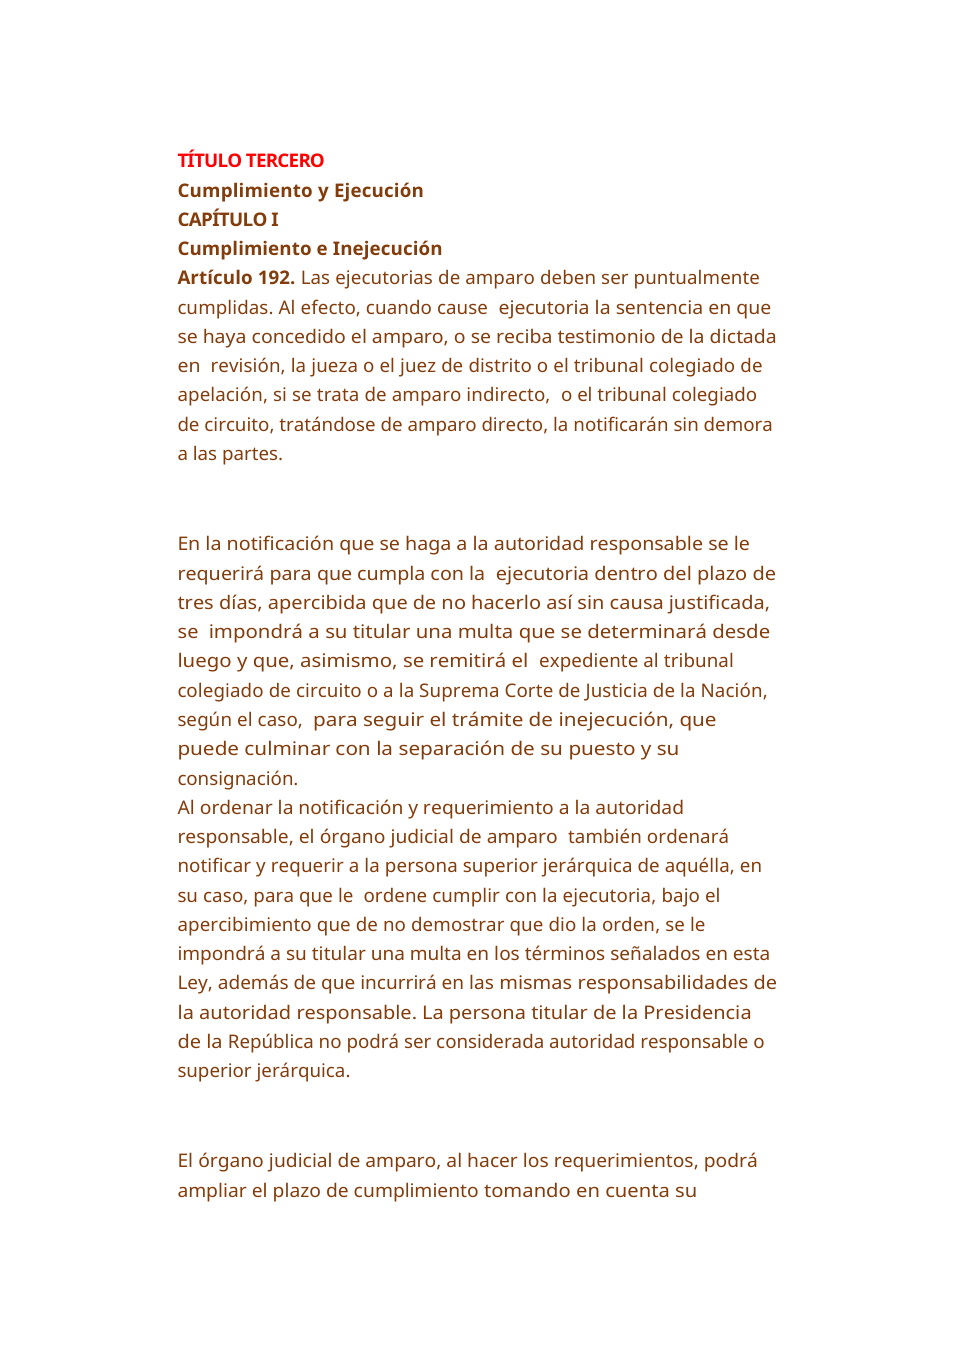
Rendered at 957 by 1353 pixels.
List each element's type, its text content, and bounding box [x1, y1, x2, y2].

text Cumplimiento y Ejecución [177, 177, 779, 202]
text En la notificación que se haga a la autoridad responsable se le requerirá para que cumpla con la ejecutoria dentro del plazo de tres días, apercibida que de no hacerlo así sin causa justificada, se impondrá a su titular una multa que se determinará desde luego y que, asimismo, se remitirá el expediente al tribunal colegiado de circuito o a la Suprema Corte de Justicia de la Nación, según el caso, para seguir el trámite de inejecución, que puede culminar con la separación de su puesto y su consignación. [177, 531, 779, 790]
text Cumplimiento e Inejecución [177, 235, 779, 261]
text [177, 1148, 779, 1203]
text TÍTULO TERCERO [177, 148, 779, 173]
text CAPÍTULO I [177, 206, 779, 232]
text Al ordenar la notificación y requerimiento a la autoridad responsable, el órgano judicial de amparo también ordenará notificar y requerir a la persona superior jerárquica de aquélla, en su caso, para que le ordene cumplir con la ejecutoria, bajo el apercibimiento que de no demostrar que dio la orden, se le impondrá a su titular una multa en los términos señalados en esta Ley, además de que incurrirá en las mismas responsabilidades de la autoridad responsable. La persona titular de la Presidencia de la República no podrá ser considerada autoridad responsable o superior jerárquica. [177, 794, 779, 1083]
text Artículo 192. Las ejecutorias de amparo deben ser puntualmente cumplidas. Al efecto, cuando cause ejecutoria la sentencia en que se haya concedido el amparo, o se reciba testimonio de la dictada en revisión, la jueza o el juez de distrito o el tribunal colegiado de apelación, si se trata de amparo indirecto, o el tribunal colegiado de circuito, tratándose de amparo directo, la notificarán sin demora a las partes. [177, 265, 779, 466]
